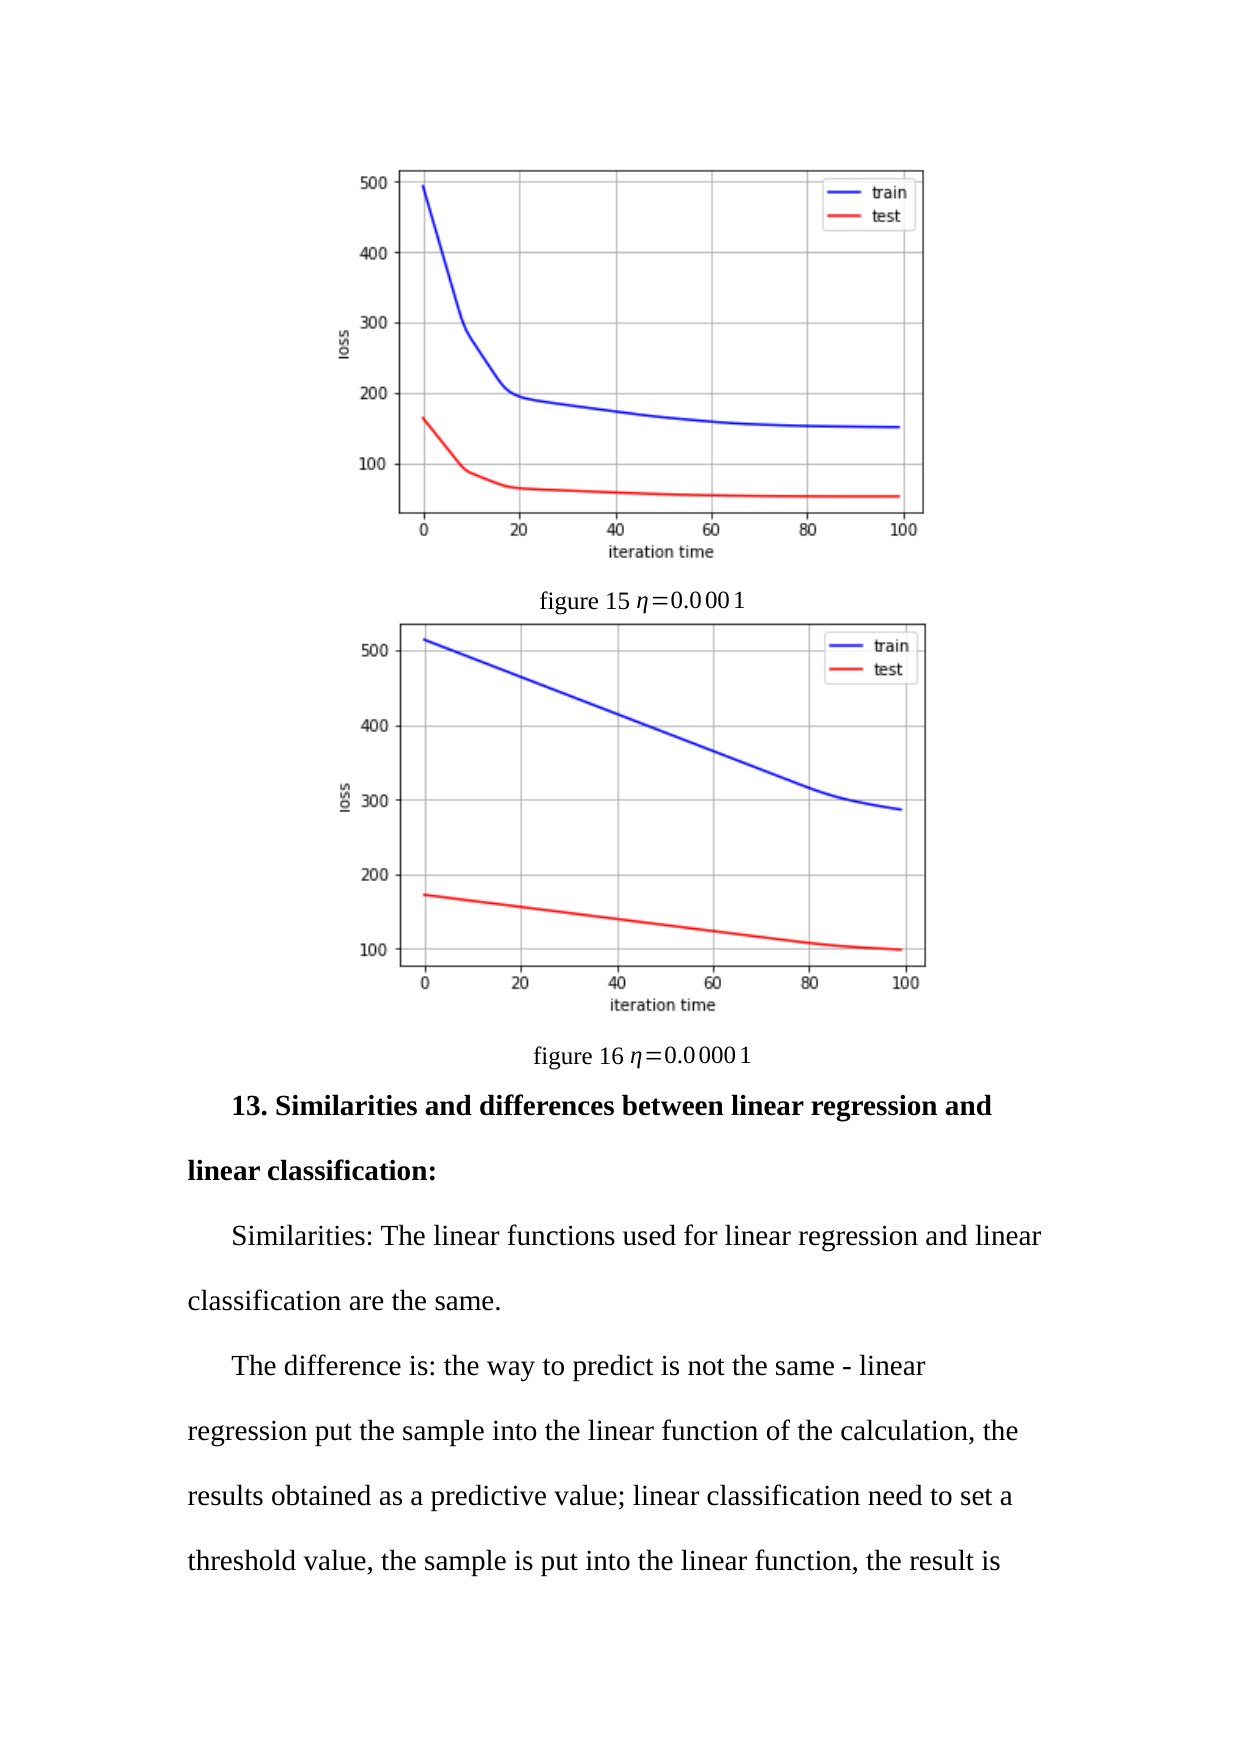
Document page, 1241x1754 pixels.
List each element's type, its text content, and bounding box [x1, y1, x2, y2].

text figure 15 [231, 584, 1053, 617]
text 13. Similarities and differences between linear regression and linear classification: [187, 1072, 1053, 1202]
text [187, 1332, 1053, 1592]
picture [338, 162, 946, 569]
picture [339, 617, 945, 1019]
text figure 16 [231, 1039, 1053, 1072]
text Similarities: The linear functions used for linear regression and linear classification are the same. [187, 1202, 1053, 1332]
